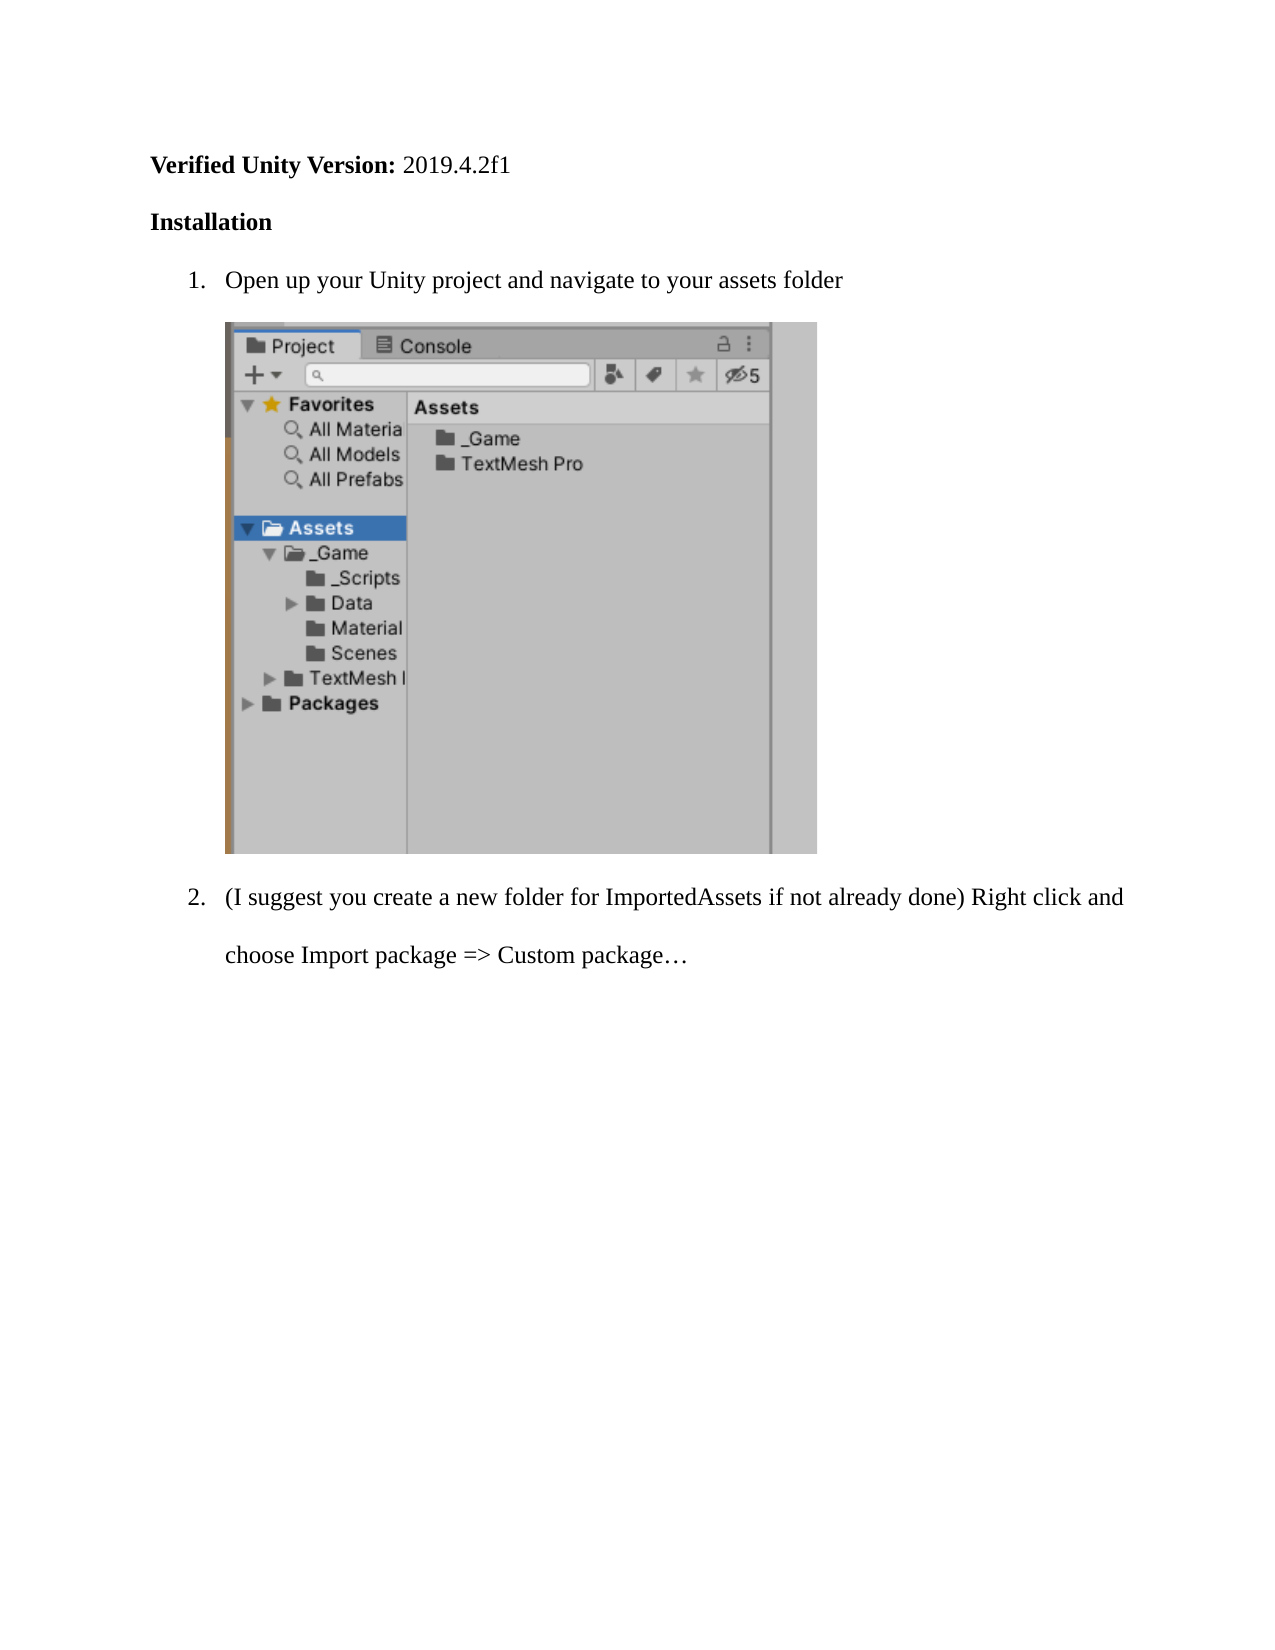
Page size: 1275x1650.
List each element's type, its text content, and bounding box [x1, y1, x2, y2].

picture [225, 322, 818, 854]
text Verified Unity Version: 2019.4.2f1 [150, 150, 1125, 179]
list Open up your Unity project and navigate to your assets folder [187, 265, 1125, 294]
list (I suggest you create a new folder for ImportedAssets if not already done) Right click and choose Import package => Custom package… [187, 882, 1125, 969]
text Installation [150, 207, 1125, 236]
